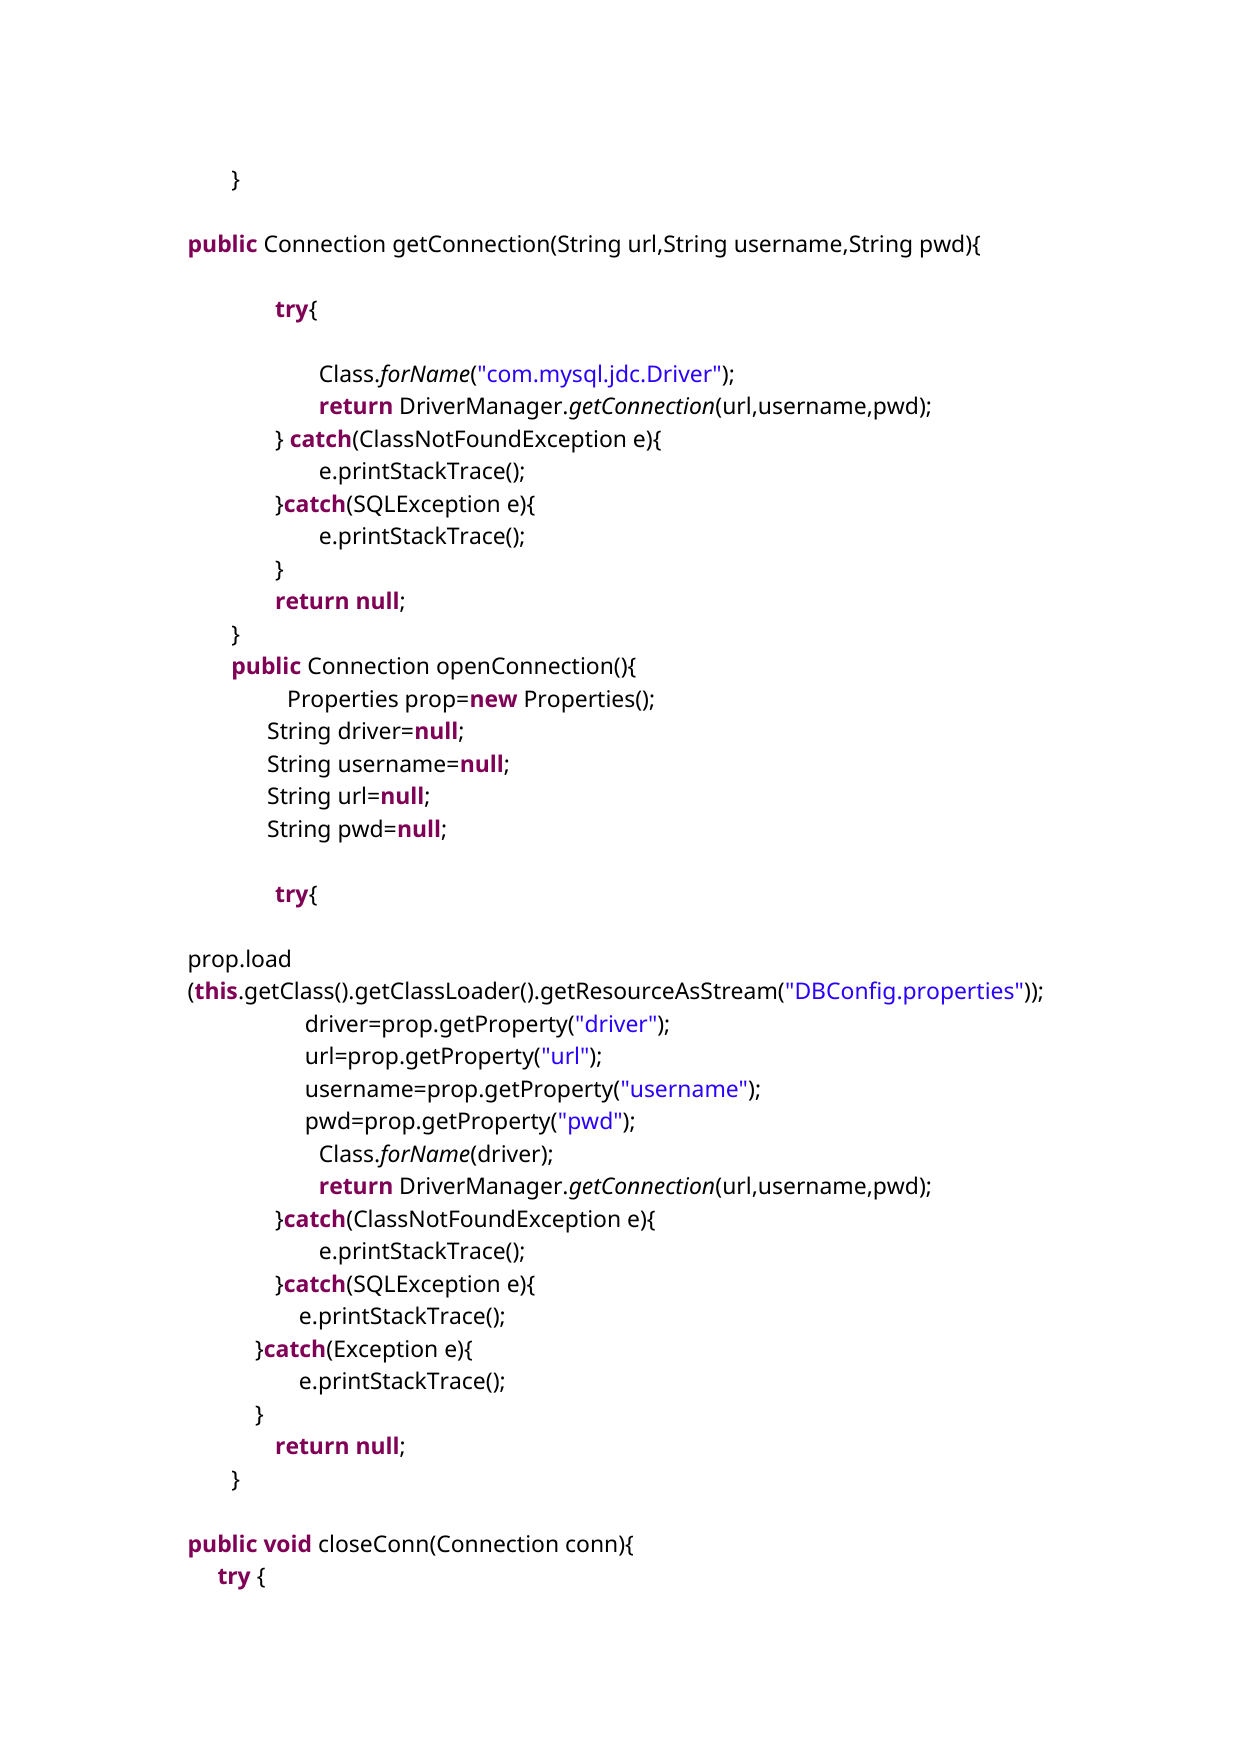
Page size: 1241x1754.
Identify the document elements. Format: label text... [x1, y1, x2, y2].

text return null; [187, 1429, 1053, 1462]
text return null; [187, 584, 1053, 617]
text Class.forName("com.mysql.jdc.Driver"); [187, 357, 1053, 389]
text Class.forName(driver); [187, 1137, 1053, 1169]
text e.printStackTrace(); [187, 1234, 1053, 1267]
text } [187, 162, 1053, 194]
text prop.load(this.getClass().getClassLoader().getResourceAsStream("DBConfig.properties")); [187, 909, 1053, 1007]
text } catch(ClassNotFoundException e){ [187, 422, 1053, 454]
text String username=null; [187, 747, 1053, 779]
text pwd=prop.getProperty("pwd"); [187, 1104, 1053, 1137]
text e.printStackTrace(); [187, 1299, 1053, 1332]
text }catch(SQLException e){ [187, 1267, 1053, 1299]
text e.printStackTrace(); [187, 454, 1053, 487]
text }catch(SQLException e){ [187, 487, 1053, 519]
text String url=null; [187, 779, 1053, 812]
text driver=prop.getProperty("driver"); [187, 1007, 1053, 1039]
text Properties prop=new Properties(); [187, 682, 1053, 714]
text try{ [187, 877, 1053, 909]
text } [187, 617, 1053, 649]
text } [187, 1462, 1053, 1494]
text url=prop.getProperty("url"); [187, 1039, 1053, 1072]
text String driver=null; [187, 714, 1053, 747]
text }catch(ClassNotFoundException e){ [187, 1202, 1053, 1234]
text public void closeConn(Connection conn){ [187, 1527, 1053, 1559]
text return DriverManager.getConnection(url,username,pwd); [187, 1169, 1053, 1202]
text try { [187, 1559, 1053, 1592]
text e.printStackTrace(); [187, 519, 1053, 552]
text e.printStackTrace(); [187, 1364, 1053, 1397]
text return DriverManager.getConnection(url,username,pwd); [187, 389, 1053, 422]
text String pwd=null; [187, 812, 1053, 844]
text public Connection openConnection(){ [187, 649, 1053, 682]
text } [187, 1397, 1053, 1429]
text public Connection getConnection(String url,String username,String pwd){ [187, 227, 1053, 259]
text } [187, 552, 1053, 584]
text try{ [187, 292, 1053, 324]
text username=prop.getProperty("username"); [187, 1072, 1053, 1104]
text }catch(Exception e){ [187, 1332, 1053, 1364]
